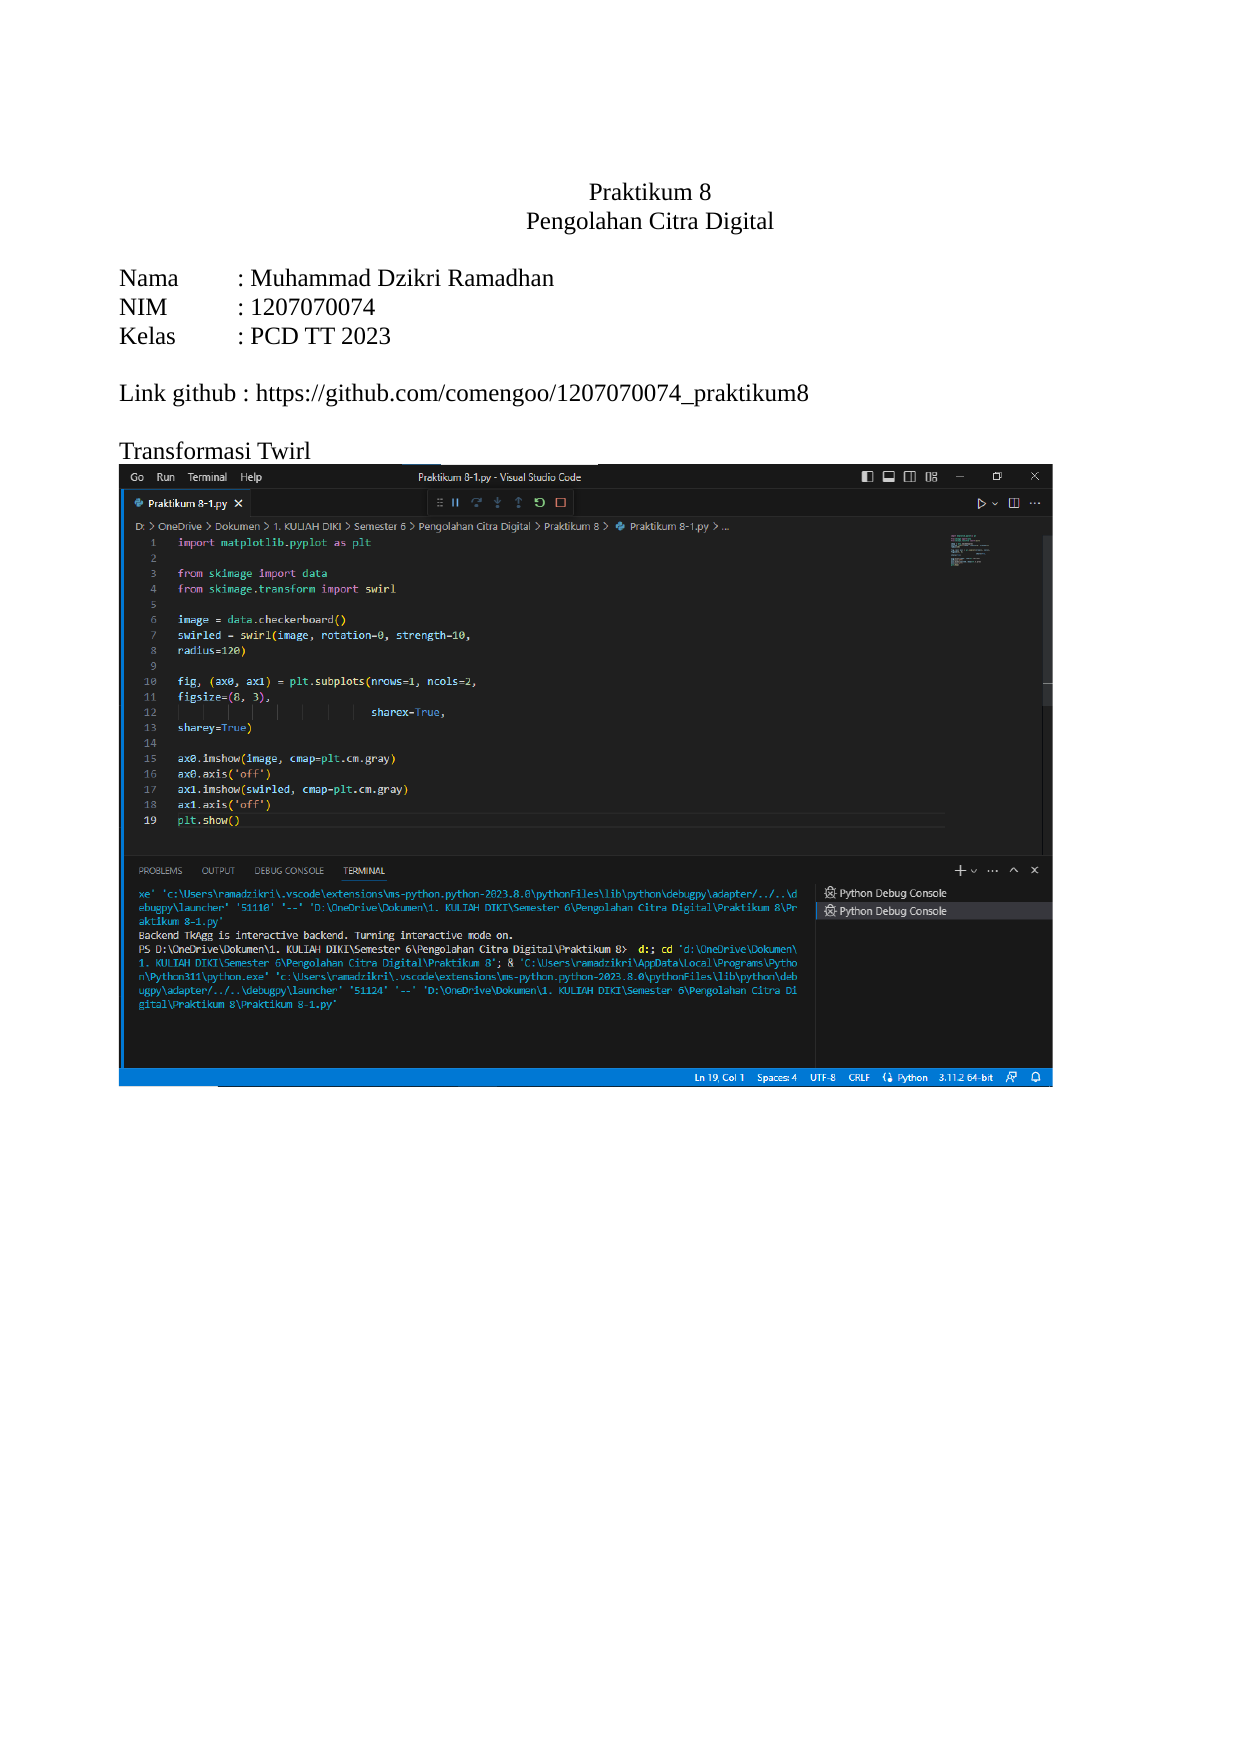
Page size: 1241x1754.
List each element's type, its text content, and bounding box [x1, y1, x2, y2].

text Kelas : PCD TT 2023 [119, 321, 1063, 350]
text Nama : Muhammad Dzikri Ramadhan [119, 263, 1063, 292]
picture [118, 464, 1053, 1087]
text Link github : https://github.com/comengoo/1207070074_praktikum8 [119, 378, 1063, 407]
text Pengolahan Citra Digital [237, 206, 1063, 235]
text Transformasi Twirl [119, 436, 1063, 465]
text Praktikum 8 [237, 177, 1063, 206]
text NIM : 1207070074 [119, 292, 1063, 321]
